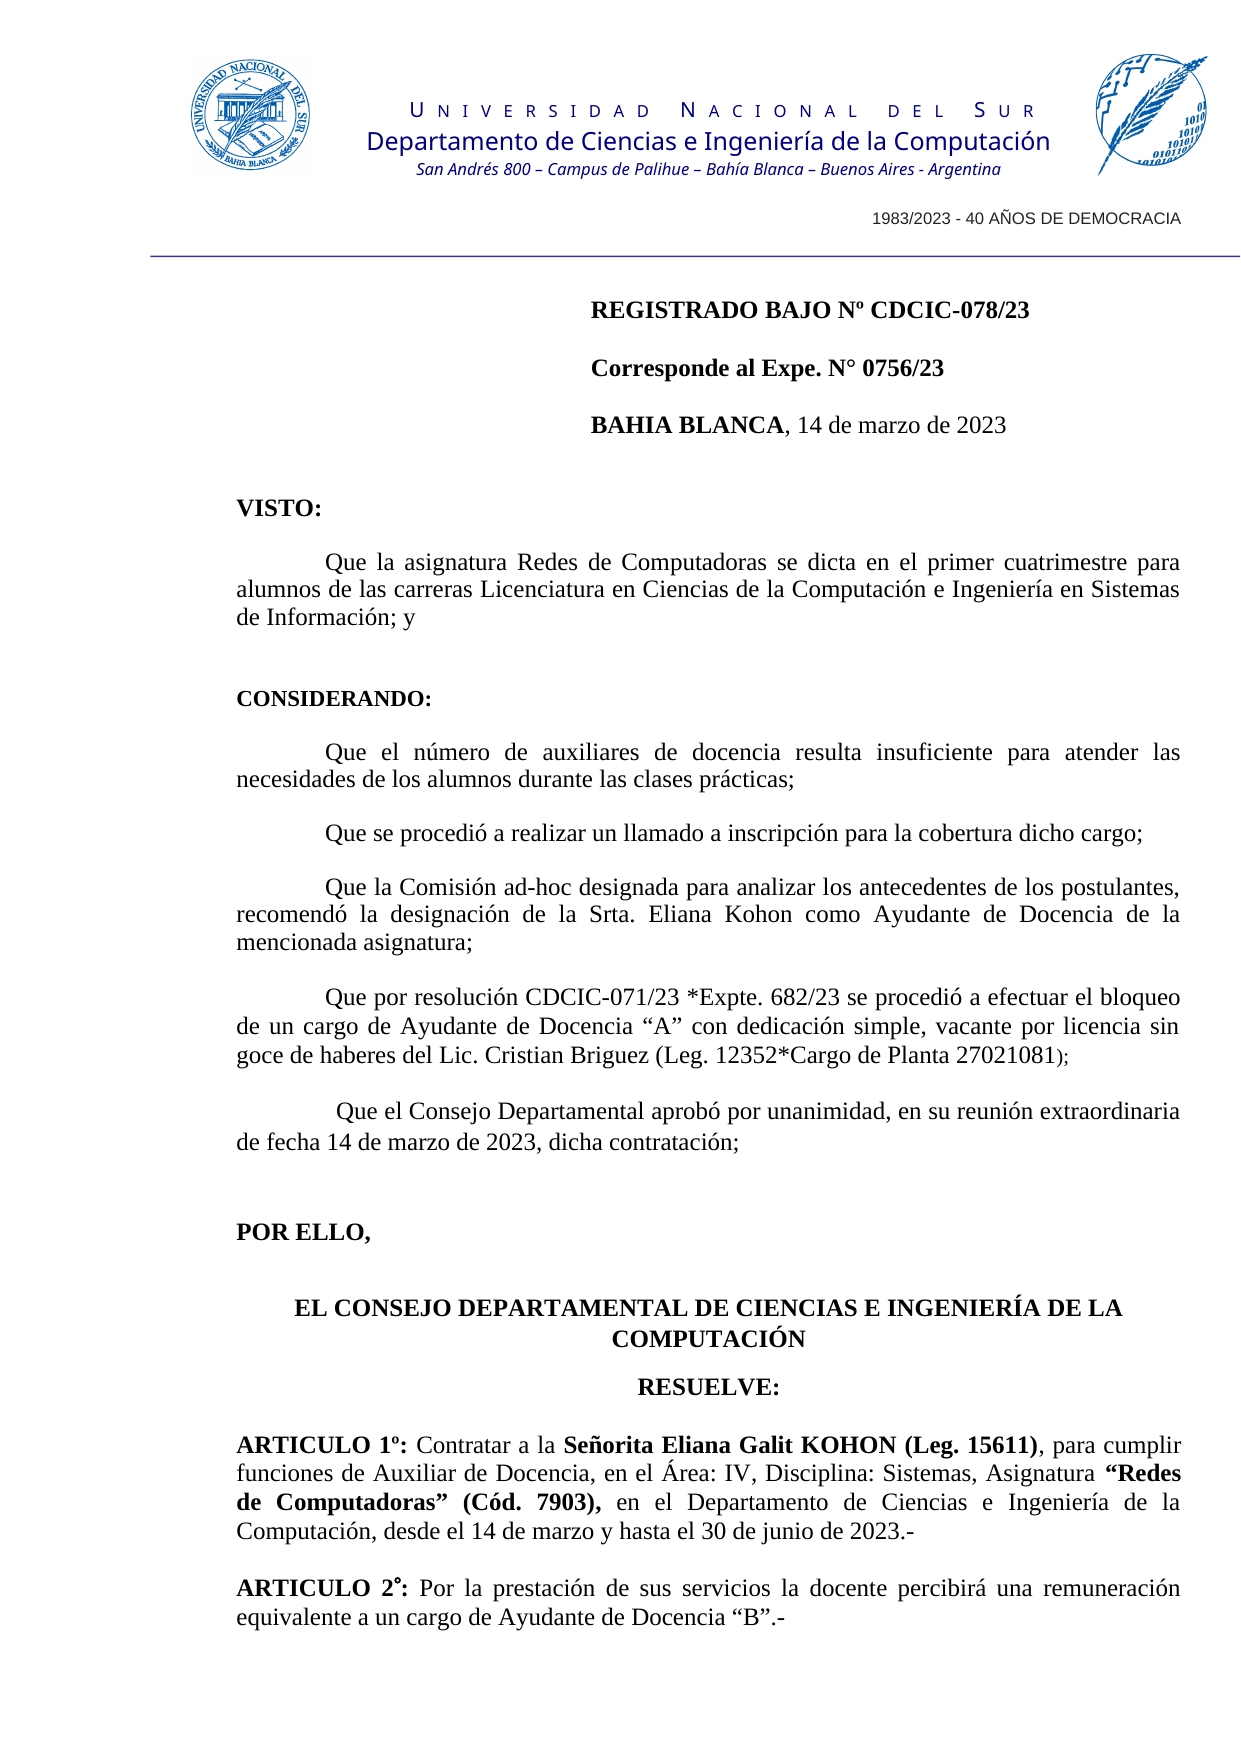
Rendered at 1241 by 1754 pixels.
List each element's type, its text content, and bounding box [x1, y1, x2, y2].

text EL CONSEJO DEPARTAMENTAL DE CIENCIAS E INGENIERÍA DE LA COMPUTACIÓN [236, 1293, 1181, 1353]
text VISTO: [236, 495, 1181, 522]
text POR ELLO, [236, 1217, 1181, 1246]
text CONSIDERANDO: [236, 684, 1181, 712]
picture [187, 53, 315, 174]
text ARTICULO 1º: Contratar a la Señorita Eliana Galit KOHON (Leg. 15611), para cumplir funciones de Auxiliar de Docencia, en el Área: IV, Disciplina: Sistemas, Asignatura “Redes de Computadoras” (Cód. 7903), en el Departamento de Ciencias e Ingeniería de la Computación, desde el 14 de marzo y hasta el 30 de junio de 2023.- [236, 1430, 1181, 1545]
text REGISTRADO BAJO Nº CDCIC-078/23 [236, 295, 1181, 324]
text Que la Comisión ad-hoc designada para analizar los antecedentes de los postulantes, recomendó la designación de la Srta. Eliana Kohon como Ayudante de Docencia de la mencionada asignatura; [236, 874, 1181, 955]
text Corresponde al Expe. N° 0756/23 [236, 353, 1181, 382]
text RESUELVE: [236, 1372, 1181, 1401]
picture [1095, 53, 1209, 176]
text Que el número de auxiliares de docencia resulta insuficiente para atender las necesidades de los alumnos durante las clases prácticas; [236, 739, 1181, 793]
text Que se procedió a realizar un llamado a inscripción para la cobertura dicho cargo; [236, 820, 1181, 847]
text Que el Consejo Departamental aprobó por unanimidad, en su reunión extraordinaria de fecha 14 de marzo de 2023, dicha contratación; [236, 1096, 1181, 1156]
text Que por resolución CDCIC-071/23 *Expte. 682/23 se procedió a efectuar el bloqueo de un cargo de Ayudante de Docencia “A” con dedicación simple, vacante por licencia sin goce de haberes del Lic. Cristian Briguez (Leg. 12352*Cargo de Planta 27021081); [236, 982, 1181, 1069]
text Que la asignatura Redes de Computadoras se dicta en el primer cuatrimestre para alumnos de las carreras Licenciatura en Ciencias de la Computación e Ingeniería en Sistemas de Información; y [236, 549, 1181, 630]
text BAHIA BLANCA, 14 de marzo de 2023 [236, 410, 1181, 439]
text ARTICULO 2: Por la prestación de sus servicios la docente percibirá una remuneración equivalente a un cargo de Ayudante de Docencia “B”.- [236, 1573, 1181, 1631]
